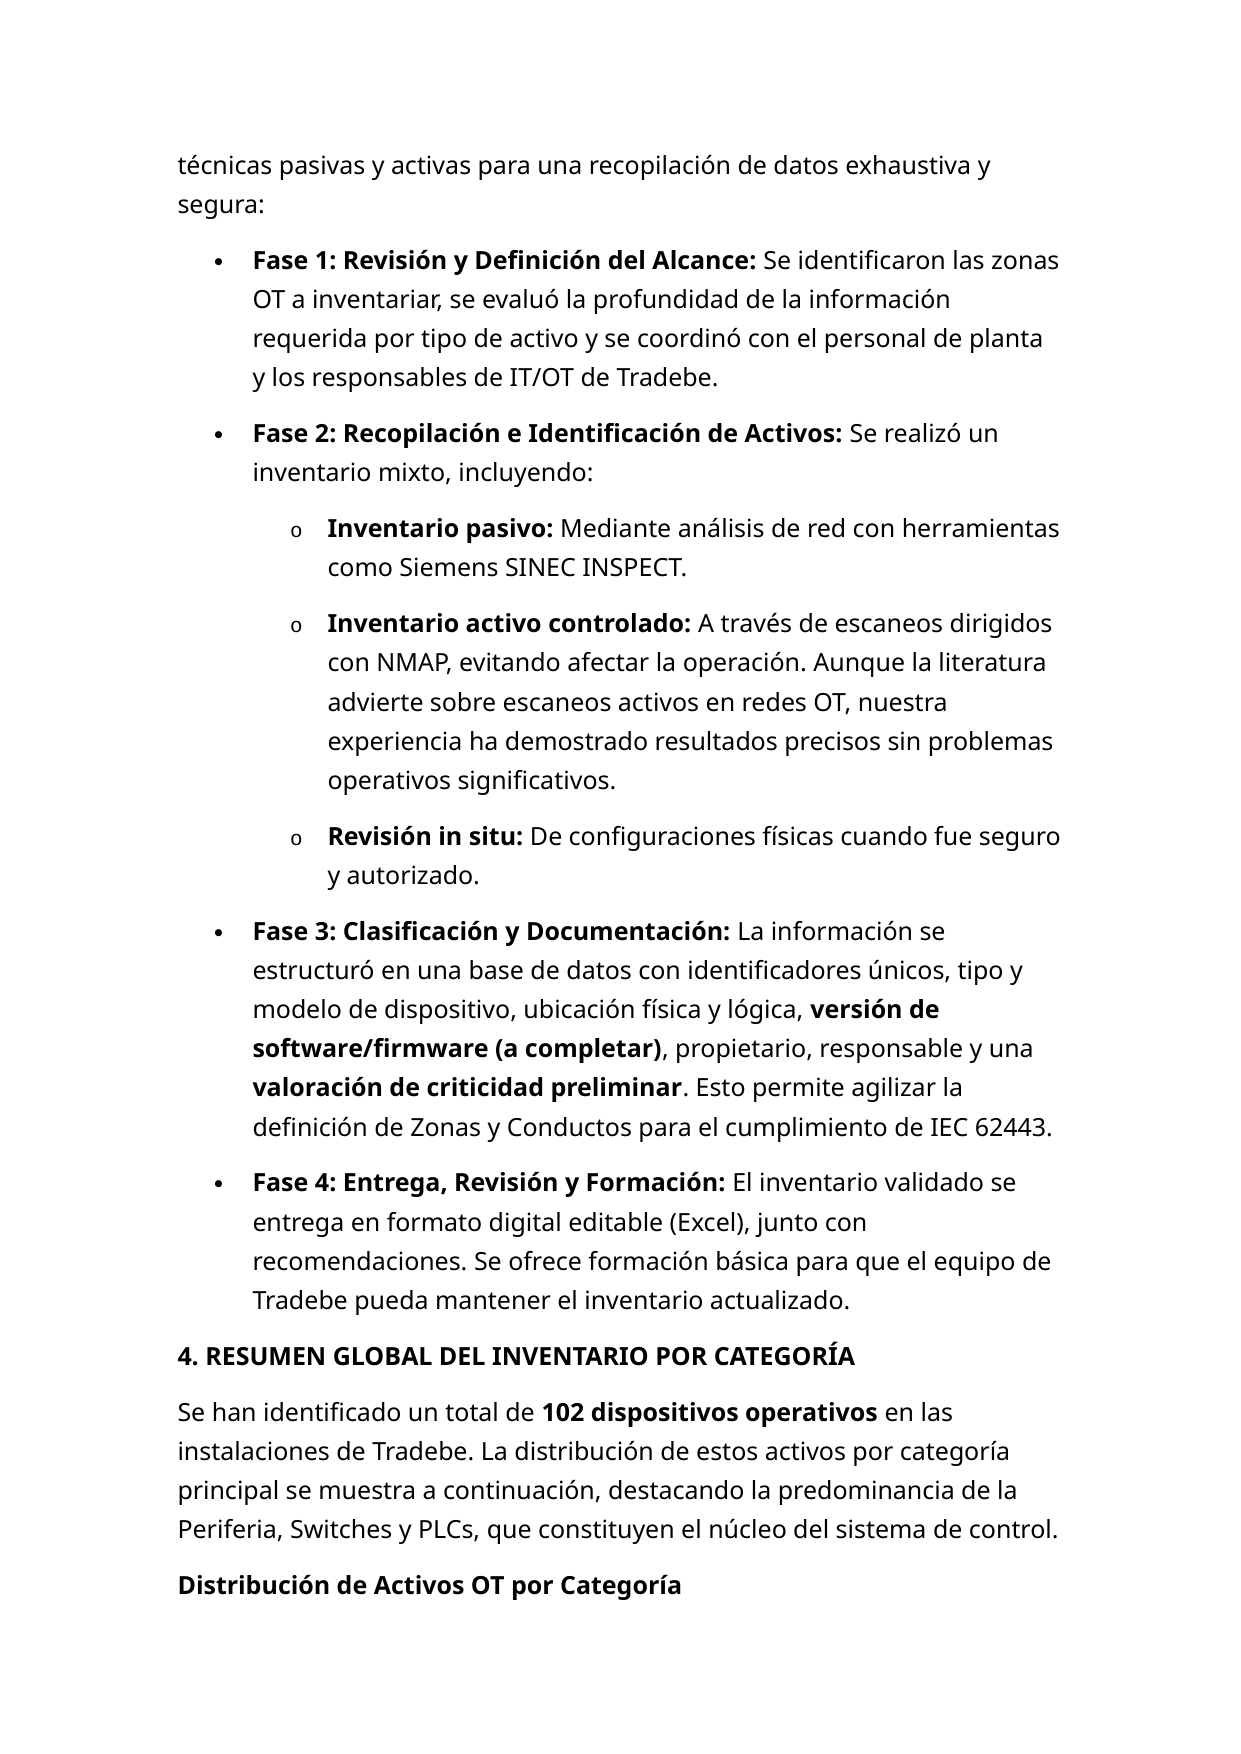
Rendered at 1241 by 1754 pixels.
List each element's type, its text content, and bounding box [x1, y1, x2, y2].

list Fase 3: Clasificación y Documentación: La información se estructuró en una base de datos con identificadores únicos, tipo y modelo de dispositivo, ubicación física y lógica, versión de software/firmware (a completar), propietario, responsable y una valoración de criticidad preliminar. Esto permite agilizar la definición de Zonas y Conductos para el cumplimiento de IEC 62443. [215, 913, 1063, 1143]
list Inventario activo controlado: A través de escaneos dirigidos con NMAP, evitando afectar la operación. Aunque la literatura advierte sobre escaneos activos en redes OT, nuestra experiencia ha demostrado resultados precisos sin problemas operativos significativos. [290, 606, 1063, 797]
list Inventario pasivo: Mediante análisis de red con herramientas como Siemens SINEC INSPECT. [290, 511, 1063, 584]
text Se han identificado un total de 102 dispositivos operativos en las instalaciones de Tradebe. La distribución de estos activos por categoría principal se muestra a continuación, destacando la predominancia de la Periferia, Switches y PLCs, que constituyen el núcleo del sistema de control. [177, 1394, 1063, 1546]
list Fase 1: Revisión y Definición del Alcance: Se identificaron las zonas OT a inventariar, se evaluó la profundidad de la información requerida por tipo de activo y se coordinó con el personal de planta y los responsables de IT/OT de Tradebe. [215, 243, 1063, 394]
text Distribución de Activos OT por Categoría [177, 1568, 1063, 1602]
text 4. RESUMEN GLOBAL DEL INVENTARIO POR CATEGORÍA [177, 1338, 1063, 1372]
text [177, 148, 1063, 221]
list Fase 4: Entrega, Revisión y Formación: El inventario validado se entrega en formato digital editable (Excel), junto con recomendaciones. Se ofrece formación básica para que el equipo de Tradebe pueda mantener el inventario actualizado. [215, 1165, 1063, 1317]
list Revisión in situ: De configuraciones físicas cuando fue seguro y autorizado. [290, 818, 1063, 892]
list Fase 2: Recopilación e Identificación de Activos: Se realizó un inventario mixto, incluyendo: [215, 416, 1063, 489]
